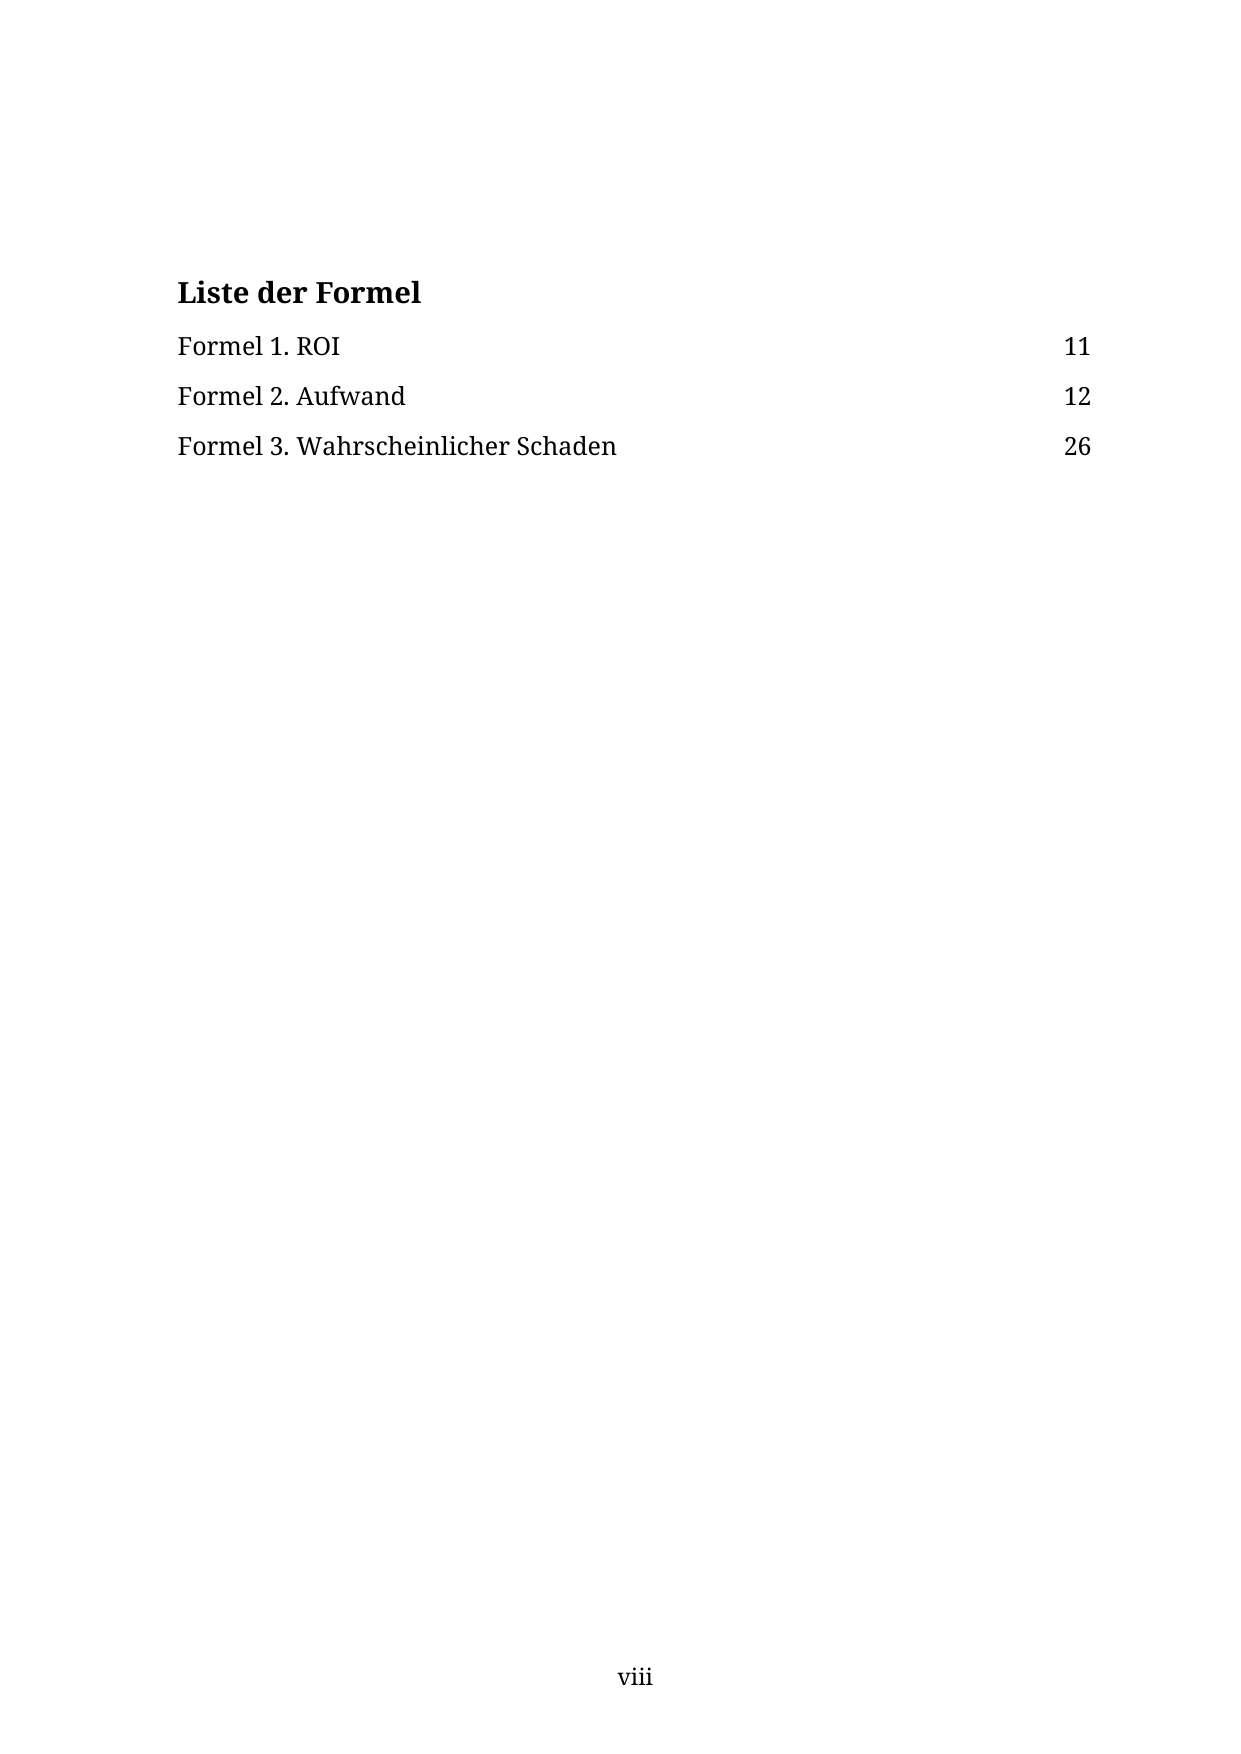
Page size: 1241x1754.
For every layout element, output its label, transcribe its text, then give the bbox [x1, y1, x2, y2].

text Formel 2. Aufwand 12 [177, 378, 1093, 413]
text Formel 1. ROI 11 [177, 329, 1093, 363]
text Formel 3. Wahrscheinlicher Schaden 26 [177, 428, 1093, 462]
subtitle Liste der Formel [177, 272, 1034, 312]
